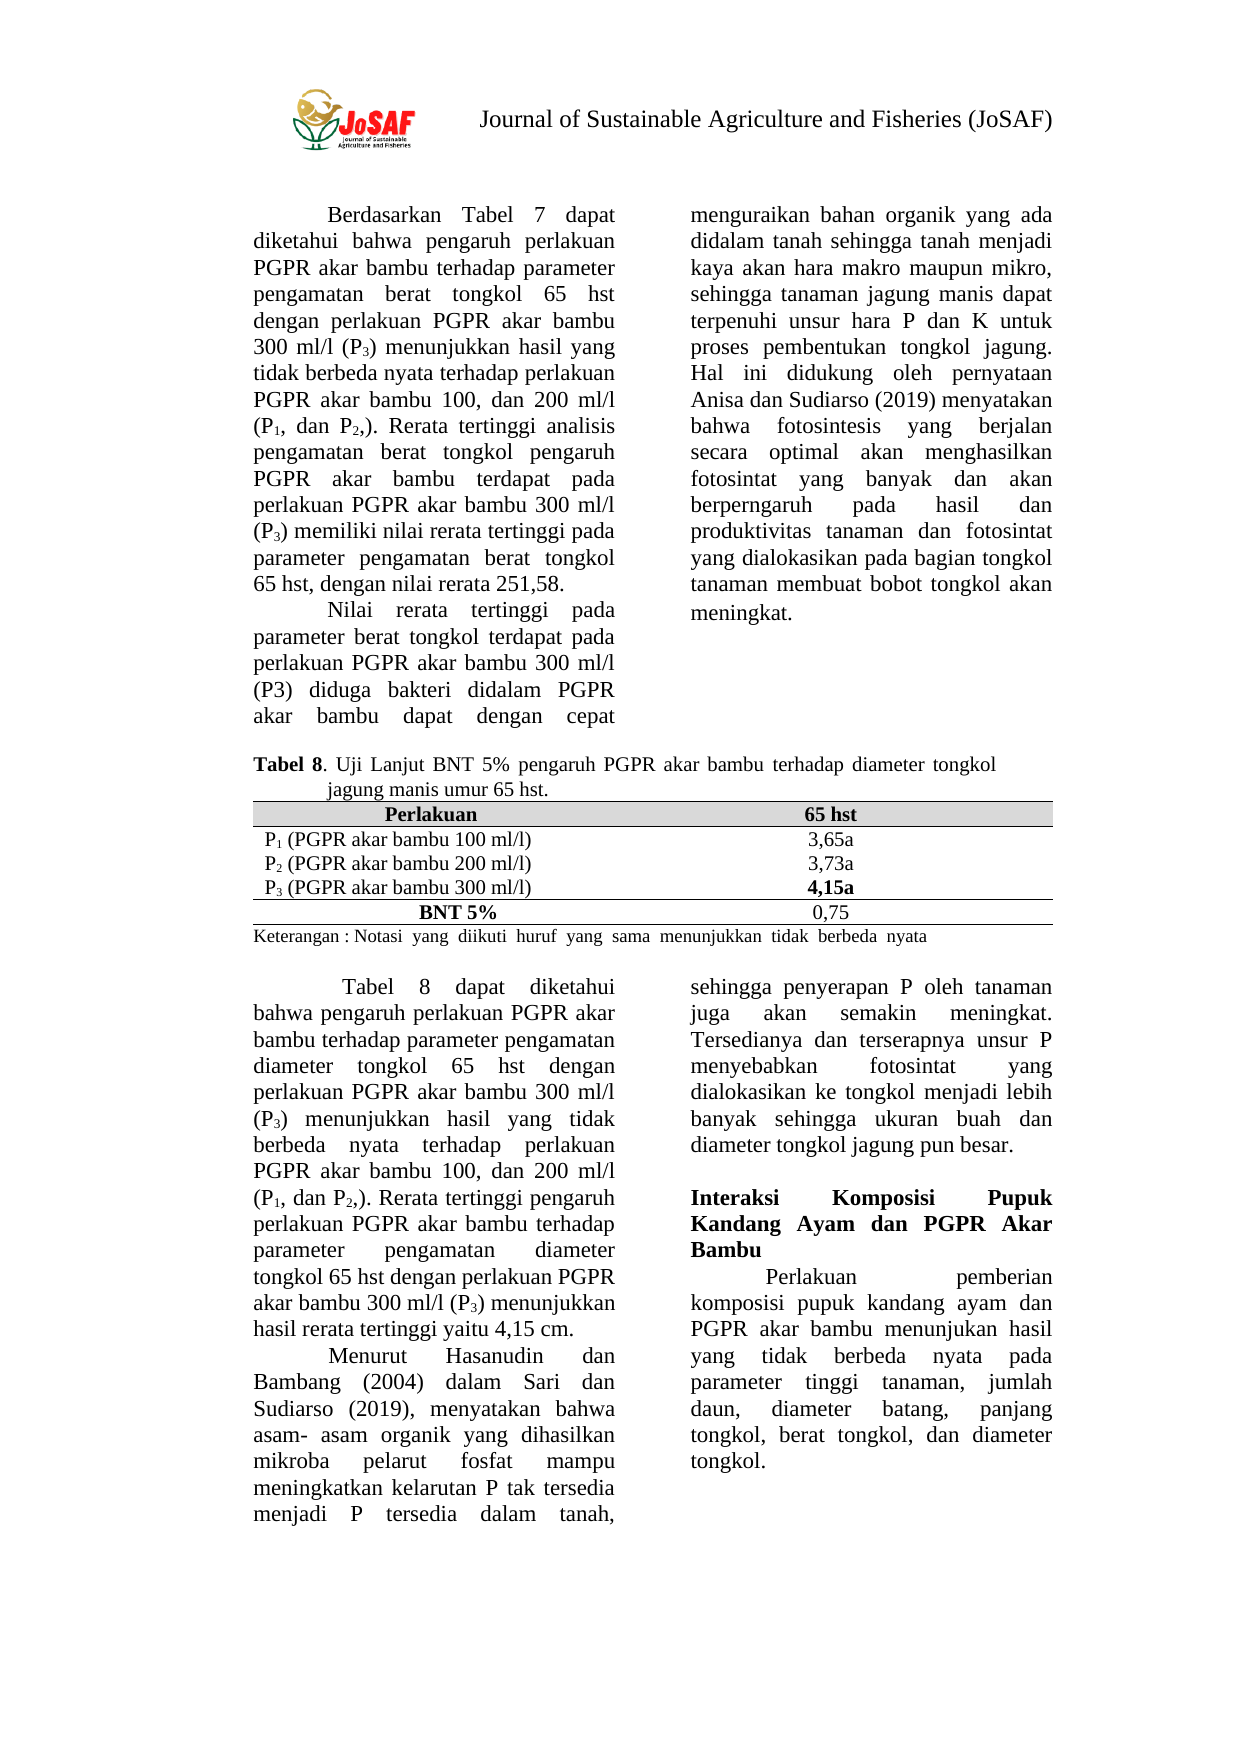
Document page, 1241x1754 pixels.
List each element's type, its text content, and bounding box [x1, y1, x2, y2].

table_cell BNT 5% [253, 900, 664, 924]
table_cell 4,15a [664, 875, 1053, 899]
text Tabel 8 dapat diketahui bahwa pengaruh perlakuan PGPR akar bambu terhadap parameter pengamatan diameter tongkol 65 hst dengan perlakuan PGPR akar bambu 300 ml/l (P3) menunjukkan hasil yang tidak berbeda nyata terhadap perlakuan PGPR akar bambu 100, dan 200 ml/l (P1, dan P2,). Rerata tertinggi pengaruh perlakuan PGPR akar bambu terhadap parameter pengamatan diameter tongkol 65 hst dengan perlakuan PGPR akar bambu 300 ml/l (P3) menunjukkan hasil rerata tertinggi yaitu 4,15 cm. [253, 973, 615, 1342]
table_cell P1 (PGPR akar bambu 100 ml/l) [253, 827, 664, 851]
table_header 65 hst [664, 802, 1053, 826]
table_header Perlakuan [253, 802, 664, 826]
table_cell 0,75 [664, 900, 1053, 924]
text Berdasarkan Tabel 7 dapat diketahui bahwa pengaruh perlakuan PGPR akar bambu terhadap parameter pengamatan berat tongkol 65 hst dengan perlakuan PGPR akar bambu 300 ml/l (P3) menunjukkan hasil yang tidak berbeda nyata terhadap perlakuan PGPR akar bambu 100, dan 200 ml/l (P1, dan P2,). Rerata tertinggi analisis pengamatan berat tongkol pengaruh PGPR akar bambu terdapat pada perlakuan PGPR akar bambu 300 ml/l (P3) memiliki nilai rerata tertinggi pada parameter pengamatan berat tongkol 65 hst, dengan nilai rerata 251,58. [253, 201, 615, 597]
picture [277, 37, 433, 193]
text Menurut Hasanudin dan Bambang (2004) dalam Sari dan Sudiarso (2019), menyatakan bahwa asam- asam organik yang dihasilkan mikroba pelarut fosfat mampu meningkatkan kelarutan P tak tersedia menjadi P tersedia dalam tanah, sehingga penyerapan P oleh tanaman juga akan semakin meningkat. Tersedianya dan terserapnya unsur P menyebabkan fotosintat yang dialokasikan ke tongkol menjadi lebih banyak sehingga ukuran buah dan diameter tongkol jagung pun besar. [690, 973, 1053, 1157]
table_cell P2 (PGPR akar bambu 200 ml/l) [253, 851, 664, 875]
text Keterangan : Notasi yang diikuti huruf yang sama menunjukkan tidak berbeda nyata [253, 925, 988, 947]
text Perlakuan pemberian komposisi pupuk kandang ayam dan PGPR akar bambu menunjukan hasil yang tidak berbeda nyata pada parameter tinggi tanaman, jumlah daun, diameter batang, panjang tongkol, berat tongkol, dan diameter tongkol. [690, 1263, 1053, 1474]
table_cell 3,73a [664, 851, 1053, 875]
text Menurut Hasanudin dan Bambang (2004) dalam Sari dan Sudiarso (2019), menyatakan bahwa asam- asam organik yang dihasilkan mikroba pelarut fosfat mampu meningkatkan kelarutan P tak tersedia menjadi P tersedia dalam tanah, sehingga penyerapan P oleh tanaman juga akan semakin meningkat. Tersedianya dan terserapnya unsur P menyebabkan fotosintat yang dialokasikan ke tongkol menjadi lebih banyak sehingga ukuran buah dan diameter tongkol jagung pun besar. [253, 1342, 615, 1526]
text Nilai rerata tertinggi pada parameter berat tongkol terdapat pada perlakuan PGPR akar bambu 300 ml/l (P3) diduga bakteri didalam PGPR akar bambu dapat dengan cepat menguraikan bahan organik yang ada didalam tanah sehingga tanah menjadi kaya akan hara makro maupun mikro, sehingga tanaman jagung manis dapat terpenuhi unsur hara P dan K untuk proses pembentukan tongkol jagung. Hal ini didukung oleh pernyataan Anisa dan Sudiarso (2019) menyatakan bahwa fotosintesis yang berjalan secara optimal akan menghasilkan fotosintat yang banyak dan akan berperngaruh pada hasil dan produktivitas tanaman dan fotosintat yang dialokasikan pada bagian tongkol tanaman membuat bobot tongkol akan meningkat. [690, 201, 1053, 625]
table_cell P3 (PGPR akar bambu 300 ml/l) [253, 875, 664, 899]
table_cell 3,65a [664, 827, 1053, 851]
text Nilai rerata tertinggi pada parameter berat tongkol terdapat pada perlakuan PGPR akar bambu 300 ml/l (P3) diduga bakteri didalam PGPR akar bambu dapat dengan cepat menguraikan bahan organik yang ada didalam tanah sehingga tanah menjadi kaya akan hara makro maupun mikro, sehingga tanaman jagung manis dapat terpenuhi unsur hara P dan K untuk proses pembentukan tongkol jagung. Hal ini didukung oleh pernyataan Anisa dan Sudiarso (2019) menyatakan bahwa fotosintesis yang berjalan secara optimal akan menghasilkan fotosintat yang banyak dan akan berperngaruh pada hasil dan produktivitas tanaman dan fotosintat yang dialokasikan pada bagian tongkol tanaman membuat bobot tongkol akan meningkat. [253, 597, 615, 728]
text Tabel 8. Uji Lanjut BNT 5% pengaruh PGPR akar bambu terhadap diameter tongkol jagung manis umur 65 hst. [253, 752, 997, 801]
text Interaksi Komposisi Pupuk Kandang Ayam dan PGPR Akar Bambu [690, 1184, 1053, 1263]
